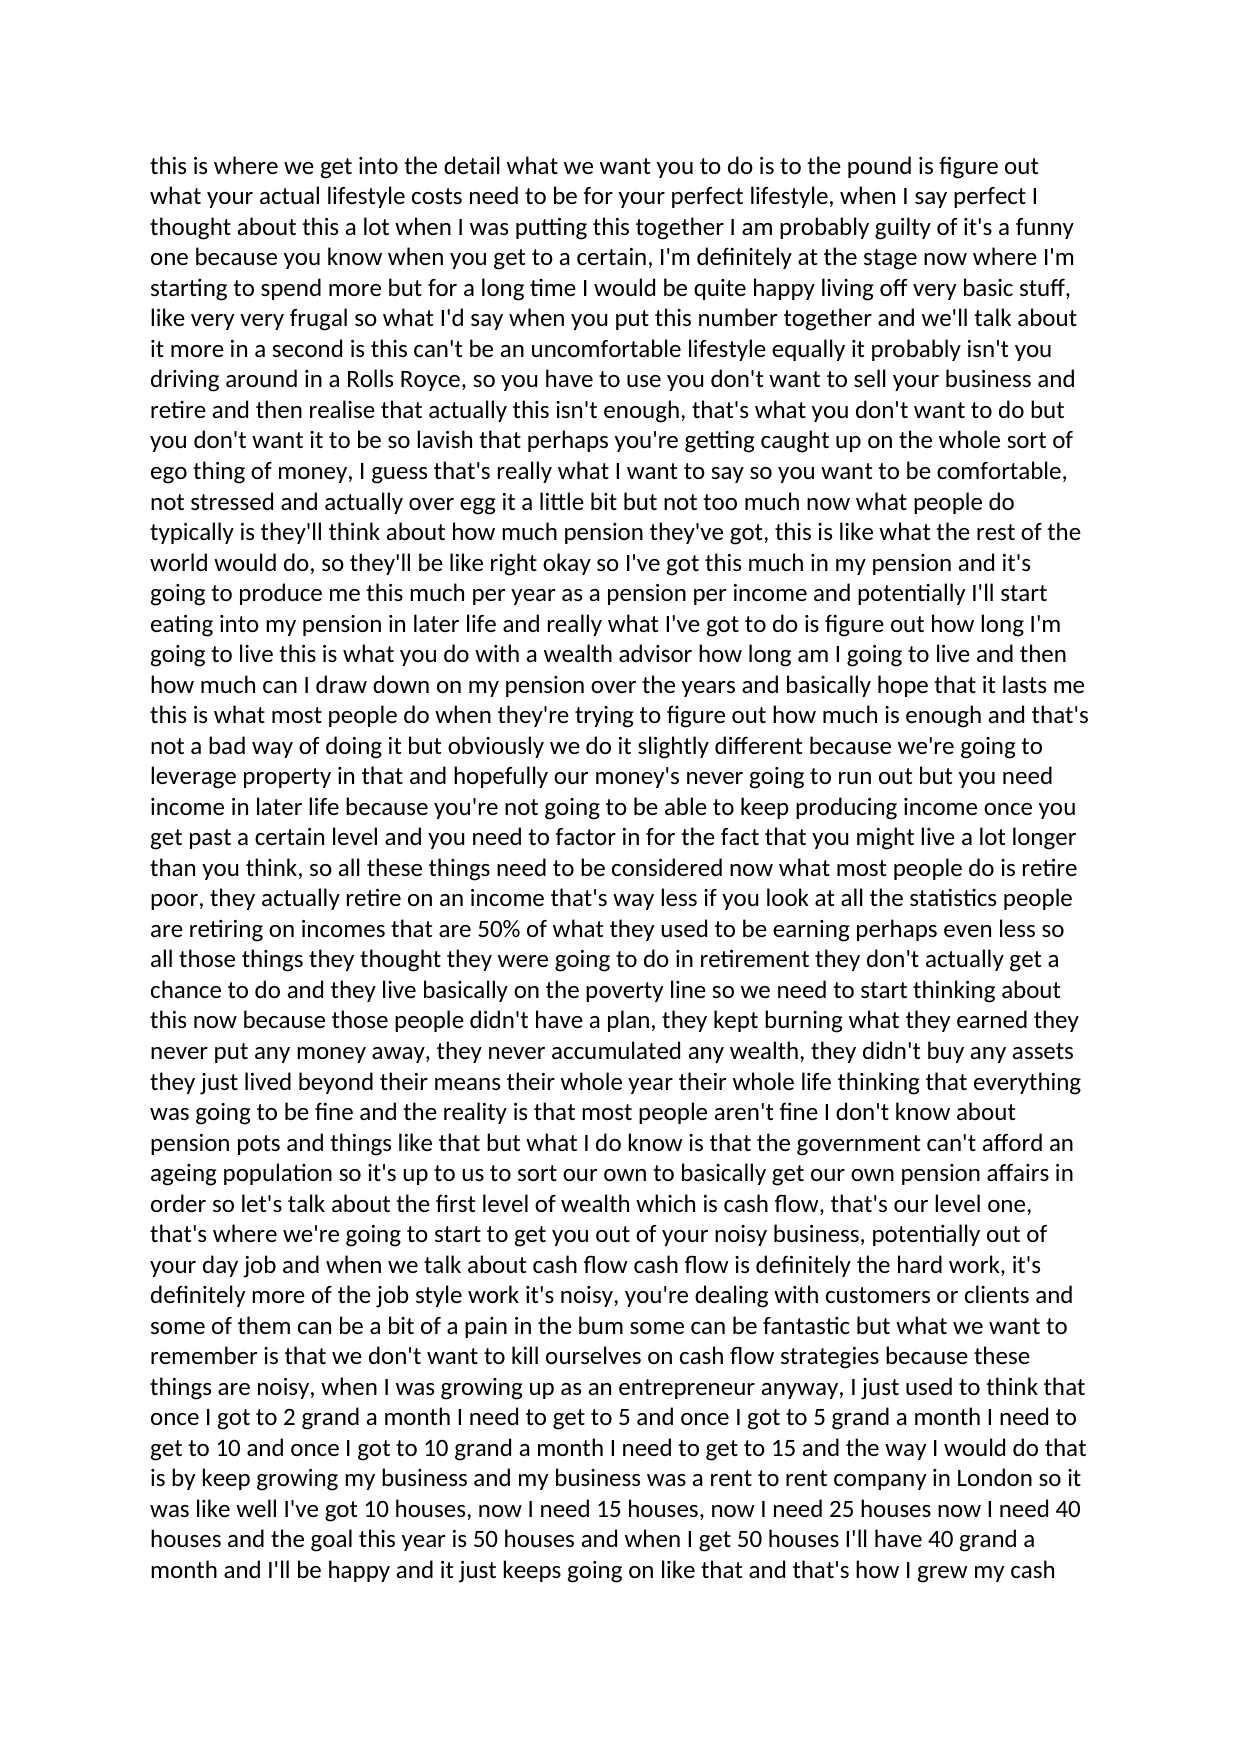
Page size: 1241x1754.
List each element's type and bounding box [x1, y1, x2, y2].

text [150, 150, 1090, 1584]
